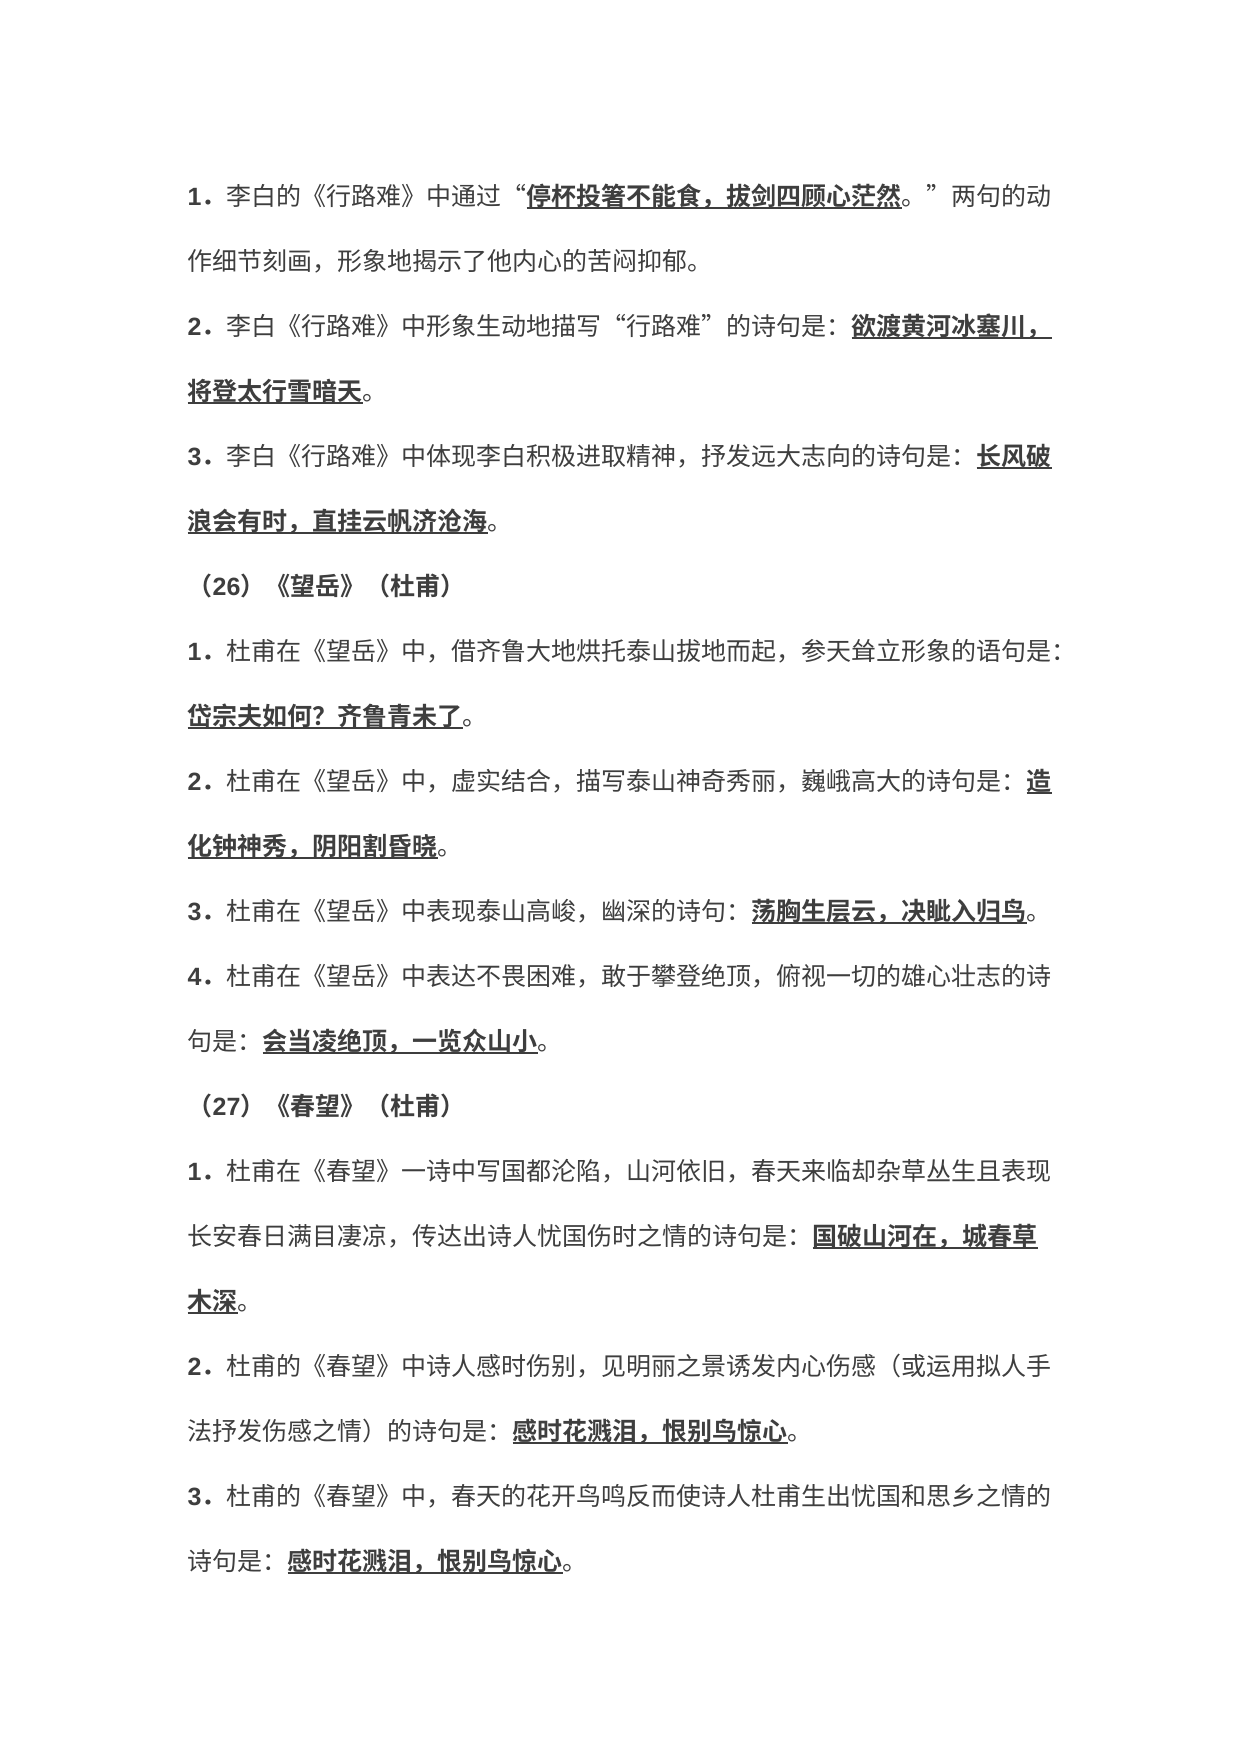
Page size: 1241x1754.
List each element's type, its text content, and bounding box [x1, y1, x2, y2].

text 2．杜甫在《望岳》中，虚实结合，描写泰山神奇秀丽，巍峨高大的诗句是：造化钟神秀，阴阳割昏晓。 [187, 747, 1053, 877]
text （27）《春望》（杜甫） [187, 1072, 1053, 1137]
text 3．杜甫的《春望》中，春天的花开鸟鸣反而使诗人杜甫生出忧国和思乡之情的诗句是：感时花溅泪，恨别鸟惊心。 [187, 1462, 1053, 1592]
text 3．李白《行路难》中体现李白积极进取精神，抒发远大志向的诗句是：长风破浪会有时，直挂云帆济沧海。 [187, 422, 1053, 552]
text 2．杜甫的《春望》中诗人感时伤别，见明丽之景诱发内心伤感（或运用拟人手法抒发伤感之情）的诗句是：感时花溅泪，恨别鸟惊心。 [187, 1332, 1053, 1462]
text 3．杜甫在《望岳》中表现泰山高峻，幽深的诗句：荡胸生层云，决眦入归鸟。 [187, 877, 1053, 942]
text 1．杜甫在《望岳》中，借齐鲁大地烘托泰山拔地而起，参天耸立形象的语句是：岱宗夫如何？齐鲁青未了。 [187, 617, 1053, 747]
text 4．杜甫在《望岳》中表达不畏困难，敢于攀登绝顶，俯视一切的雄心壮志的诗句是：会当凌绝顶，一览众山小。 [187, 942, 1053, 1072]
text 1．李白的《行路难》中通过“停杯投箸不能食，拔剑四顾心茫然。”两句的动作细节刻画，形象地揭示了他内心的苦闷抑郁。 [187, 162, 1053, 292]
text 2．李白《行路难》中形象生动地描写“行路难”的诗句是：欲渡黄河冰塞川，将登太行雪暗天。 [187, 292, 1053, 422]
text （26）《望岳》（杜甫） [187, 552, 1053, 617]
text 1．杜甫在《春望》一诗中写国都沦陷，山河依旧，春天来临却杂草丛生且表现长安春日满目凄凉，传达出诗人忧国伤时之情的诗句是：国破山河在，城春草木深。 [187, 1137, 1053, 1332]
